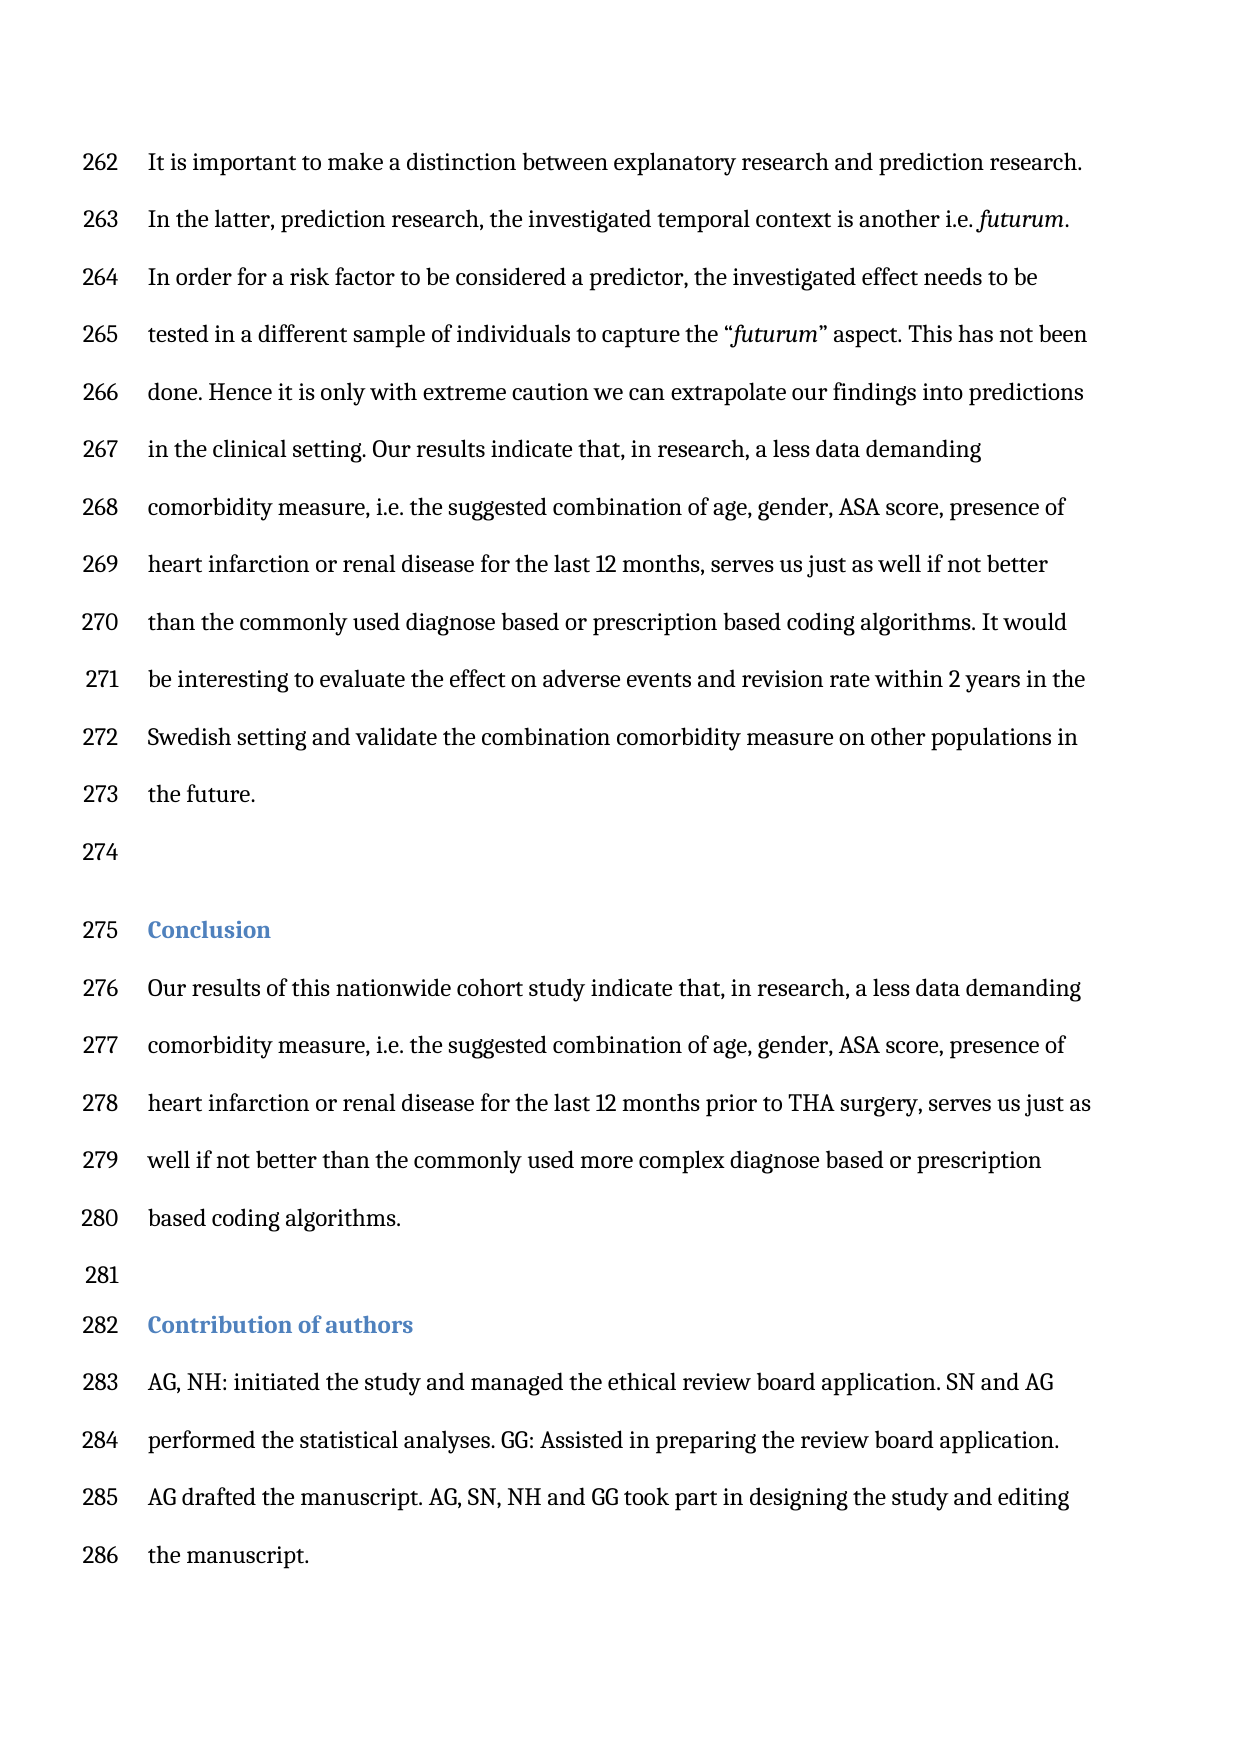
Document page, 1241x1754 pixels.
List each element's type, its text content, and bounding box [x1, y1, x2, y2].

text It is important to make a distinction between explanatory research and prediction research. In the latter, prediction research, the investigated temporal context is another i.e. futurum. In order for a risk factor to be considered a predictor, the investigated effect needs to be tested in a different sample of individuals to capture the “futurum” aspect. This has not been done. Hence it is only with extreme caution we can extrapolate our findings into predictions in the clinical setting. Our results indicate that, in research, a less data demanding comorbidity measure, i.e. the suggested combination of age, gender, ASA score, presence of heart infarction or renal disease for the last 12 months, serves us just as well if not better than the commonly used diagnose based or prescription based coding algorithms. It would be interesting to evaluate the effect on adverse events and revision rate within 2 years in the Swedish setting and validate the combination comorbidity measure on other populations in the future. [148, 148, 1093, 809]
subtitle Conclusion [148, 916, 1093, 945]
text Our results of this nationwide cohort study indicate that, in research, a less data demanding comorbidity measure, i.e. the suggested combination of age, gender, ASA score, presence of heart infarction or renal disease for the last 12 months prior to THA surgery, serves us just as well if not better than the commonly used more complex diagnose based or prescription based coding algorithms. [148, 973, 1093, 1232]
text AG, NH: initiated the study and managed the ethical review board application. SN and AG performed the statistical analyses. GG: Assisted in preparing the review board application. AG drafted the manuscript. AG, SN, NH and GG took part in designing the study and editing the manuscript. [148, 1368, 1093, 1569]
subtitle Contribution of authors [148, 1311, 1093, 1339]
